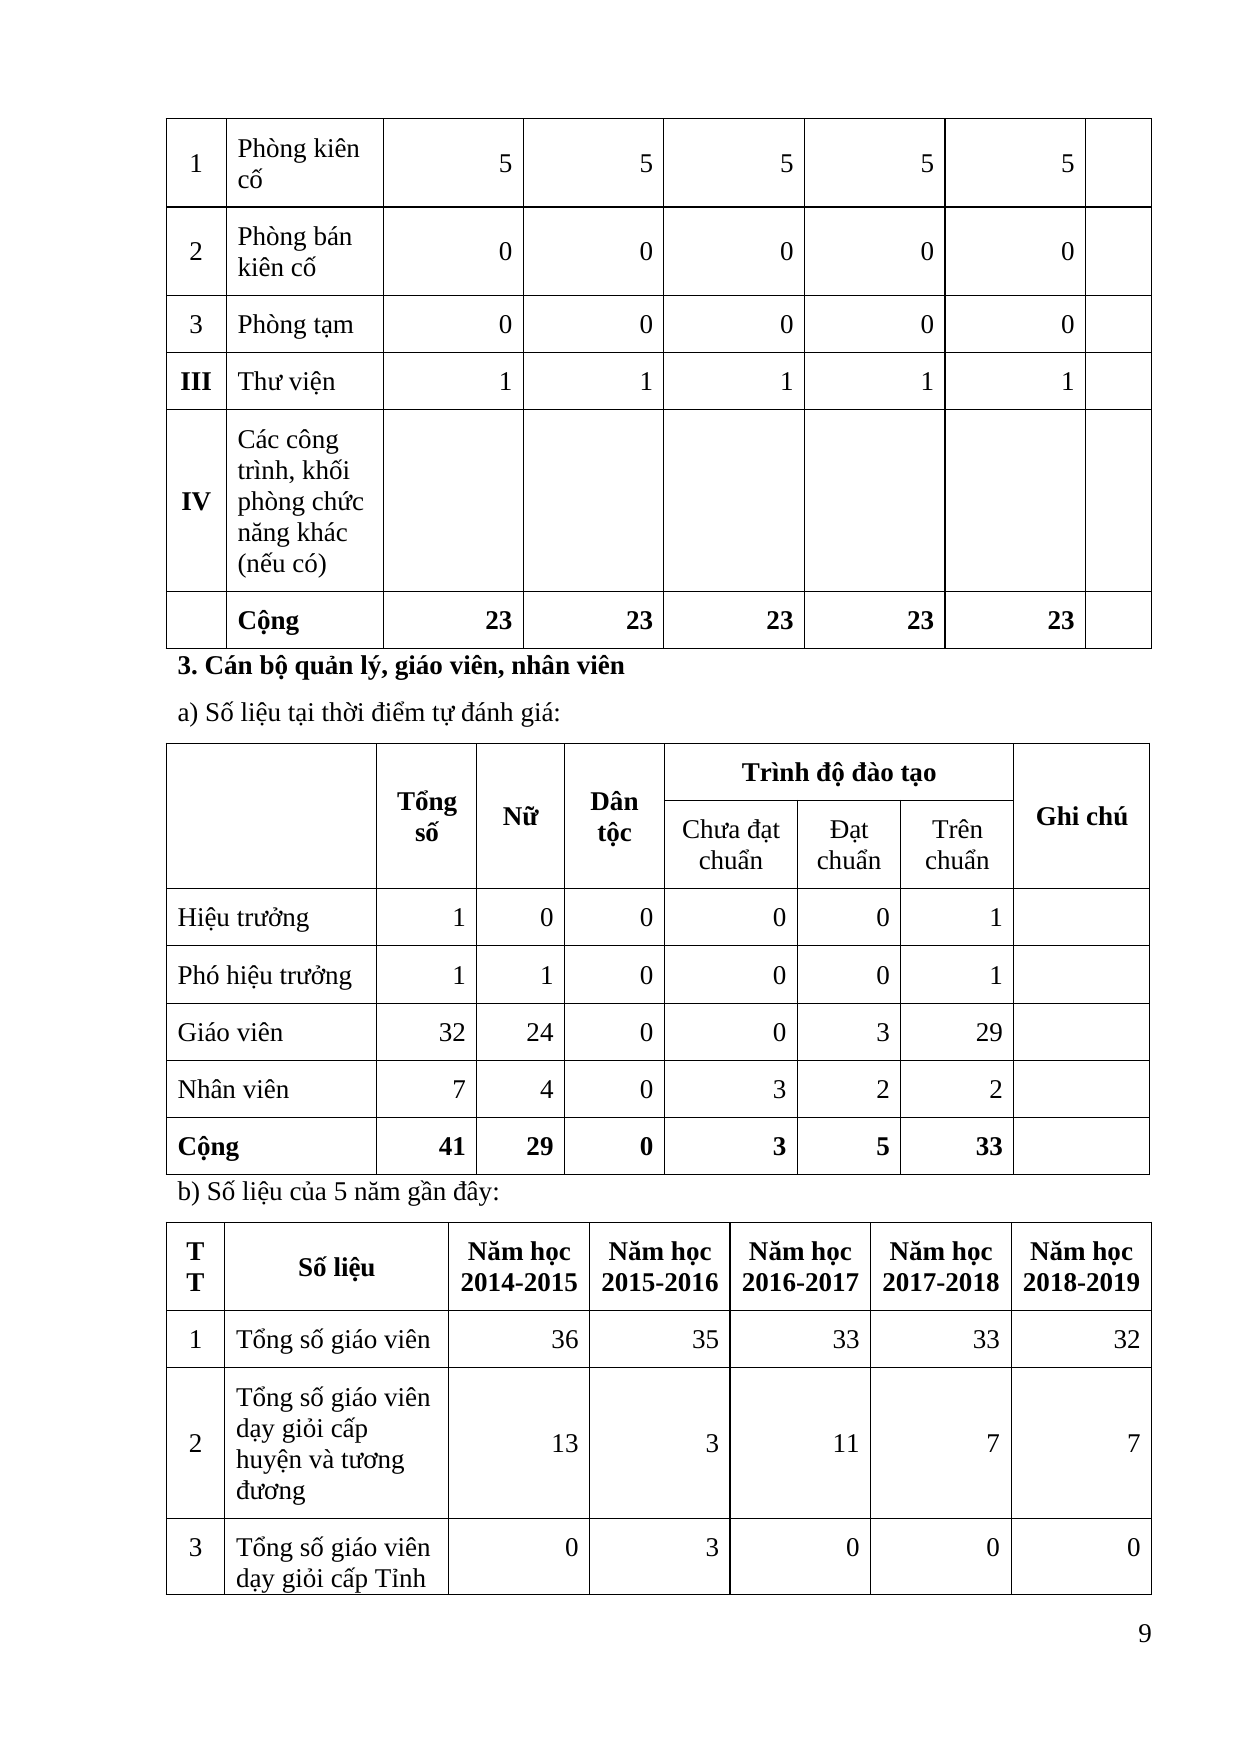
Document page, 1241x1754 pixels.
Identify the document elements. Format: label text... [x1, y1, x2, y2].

table_cell 3 [590, 1519, 729, 1594]
table_cell [524, 410, 663, 591]
table_cell 32 [1012, 1311, 1151, 1367]
table_cell 0 [946, 208, 1085, 295]
table_cell Tổng số giáo viên [225, 1311, 448, 1367]
table_cell 4 [477, 1061, 564, 1117]
table_cell 0 [805, 296, 944, 352]
table_cell 3 [590, 1368, 729, 1518]
table_cell IV [167, 410, 226, 591]
table_header TT [167, 1223, 224, 1310]
table_cell 3 [665, 1118, 797, 1174]
table_cell 3 [167, 1519, 224, 1594]
table_header Dân tộc [565, 744, 664, 888]
table_header Năm học 2015-2016 [590, 1223, 729, 1310]
table_cell 0 [665, 1004, 797, 1059]
table_cell 5 [664, 119, 804, 206]
text 3. Cán bộ quản lý, giáo viên, nhân viên [177, 649, 1152, 680]
text a) Số liệu tại thời điểm tự đánh giá: [177, 696, 1152, 727]
table_cell 0 [565, 1004, 664, 1059]
table_cell 1 [377, 946, 476, 1002]
table_cell Giáo viên [167, 1004, 376, 1059]
table_cell [1014, 946, 1149, 1002]
table_cell 0 [664, 296, 804, 352]
table_cell 24 [477, 1004, 564, 1059]
table_header Trình độ đào tạo [665, 744, 1013, 800]
table_cell 0 [664, 208, 804, 295]
table_cell 0 [871, 1519, 1011, 1594]
table_cell Cộng [167, 1118, 376, 1174]
table_cell 29 [901, 1004, 1013, 1059]
table_cell 0 [524, 208, 663, 295]
table_cell 0 [665, 889, 797, 945]
table_cell [1014, 1118, 1149, 1174]
table_header Năm học 2014-2015 [449, 1223, 589, 1310]
table_cell [1086, 410, 1151, 591]
table_cell 1 [901, 889, 1013, 945]
table_cell 3 [665, 1061, 797, 1117]
table_cell 0 [449, 1519, 589, 1594]
table_cell 2 [167, 1368, 224, 1518]
table_cell [167, 592, 226, 648]
table_cell 1 [167, 119, 226, 206]
table_cell 0 [384, 296, 523, 352]
table_cell [1014, 889, 1149, 945]
table_cell Đạt chuẩn [798, 801, 900, 888]
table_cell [225, 1519, 448, 1594]
table_cell [1086, 208, 1151, 295]
table_cell Phòng bán kiên cố [227, 208, 383, 295]
table_cell 2 [167, 208, 226, 295]
table_cell [1086, 296, 1151, 352]
table_cell 5 [805, 119, 944, 206]
table_header Năm học 2017-2018 [871, 1223, 1011, 1310]
table_header [167, 744, 376, 888]
table_cell 23 [805, 592, 944, 648]
table_cell 41 [377, 1118, 476, 1174]
table_cell [1014, 1004, 1149, 1059]
table_cell 5 [798, 1118, 900, 1174]
table_cell 7 [1012, 1368, 1151, 1518]
table_cell 23 [524, 592, 663, 648]
table_cell 1 [946, 353, 1085, 409]
table_cell 1 [664, 353, 804, 409]
table_cell 1 [377, 889, 476, 945]
table_cell 0 [565, 889, 664, 945]
table_cell Các công trình, khối phòng chức năng khác (nếu có) [227, 410, 383, 591]
table_cell 0 [565, 946, 664, 1002]
table_cell 0 [477, 889, 564, 945]
table_cell 0 [798, 889, 900, 945]
table_cell III [167, 353, 226, 409]
table_cell 7 [871, 1368, 1011, 1518]
table_cell [805, 410, 944, 591]
table_cell 5 [946, 119, 1085, 206]
table_cell Thư viện [227, 353, 383, 409]
table_cell Chưa đạt chuẩn [665, 801, 797, 888]
table_cell 0 [946, 296, 1085, 352]
table_cell 23 [384, 592, 523, 648]
table_cell 3 [798, 1004, 900, 1059]
table_cell 5 [384, 119, 523, 206]
table_cell Nhân viên [167, 1061, 376, 1117]
table_header Tổng số [377, 744, 476, 888]
table_cell 0 [524, 296, 663, 352]
table_cell 33 [871, 1311, 1011, 1367]
table_cell 0 [805, 208, 944, 295]
table_cell Cộng [227, 592, 383, 648]
table_cell 3 [167, 296, 226, 352]
table_cell Tổng số giáo viên dạy giỏi cấp huyện và tương đương [225, 1368, 448, 1518]
table_cell 0 [565, 1118, 664, 1174]
table_cell 0 [384, 208, 523, 295]
table_cell 0 [1012, 1519, 1151, 1594]
table_cell Phòng tạm [227, 296, 383, 352]
table_cell 0 [731, 1519, 870, 1594]
table_cell Phòng kiên cố [227, 119, 383, 206]
table_cell [384, 410, 523, 591]
table_cell [1014, 1061, 1149, 1117]
table_cell 1 [805, 353, 944, 409]
table_header Nữ [477, 744, 564, 888]
table_cell [1086, 592, 1151, 648]
table_cell 0 [665, 946, 797, 1002]
table_cell [1086, 353, 1151, 409]
text b) Số liệu của 5 năm gần đây: [177, 1175, 1152, 1206]
table_cell 1 [167, 1311, 224, 1367]
table_cell 1 [384, 353, 523, 409]
table_cell 1 [901, 946, 1013, 1002]
table_cell 0 [565, 1061, 664, 1117]
table_header Năm học 2018-2019 [1012, 1223, 1151, 1310]
table_cell Trên chuẩn [901, 801, 1013, 888]
table_cell 2 [798, 1061, 900, 1117]
table_cell 13 [449, 1368, 589, 1518]
table_header Năm học 2016-2017 [731, 1223, 870, 1310]
table_cell 5 [524, 119, 663, 206]
table_cell 35 [590, 1311, 729, 1367]
table_cell [664, 410, 804, 591]
table_cell [1086, 119, 1151, 206]
table_cell 33 [731, 1311, 870, 1367]
table_cell 23 [946, 592, 1085, 648]
table_cell 2 [901, 1061, 1013, 1117]
table_cell 7 [377, 1061, 476, 1117]
table_header Số liệu [225, 1223, 448, 1310]
table_cell 32 [377, 1004, 476, 1059]
table_cell 23 [664, 592, 804, 648]
table_cell Hiệu trưởng [167, 889, 376, 945]
table_cell 36 [449, 1311, 589, 1367]
table_cell 0 [798, 946, 900, 1002]
table_cell 1 [524, 353, 663, 409]
table_cell [946, 410, 1085, 591]
table_cell 33 [901, 1118, 1013, 1174]
table_cell 29 [477, 1118, 564, 1174]
table_cell Phó hiệu trưởng [167, 946, 376, 1002]
table_header Ghi chú [1014, 744, 1149, 888]
table_cell 1 [477, 946, 564, 1002]
table_cell 11 [731, 1368, 870, 1518]
